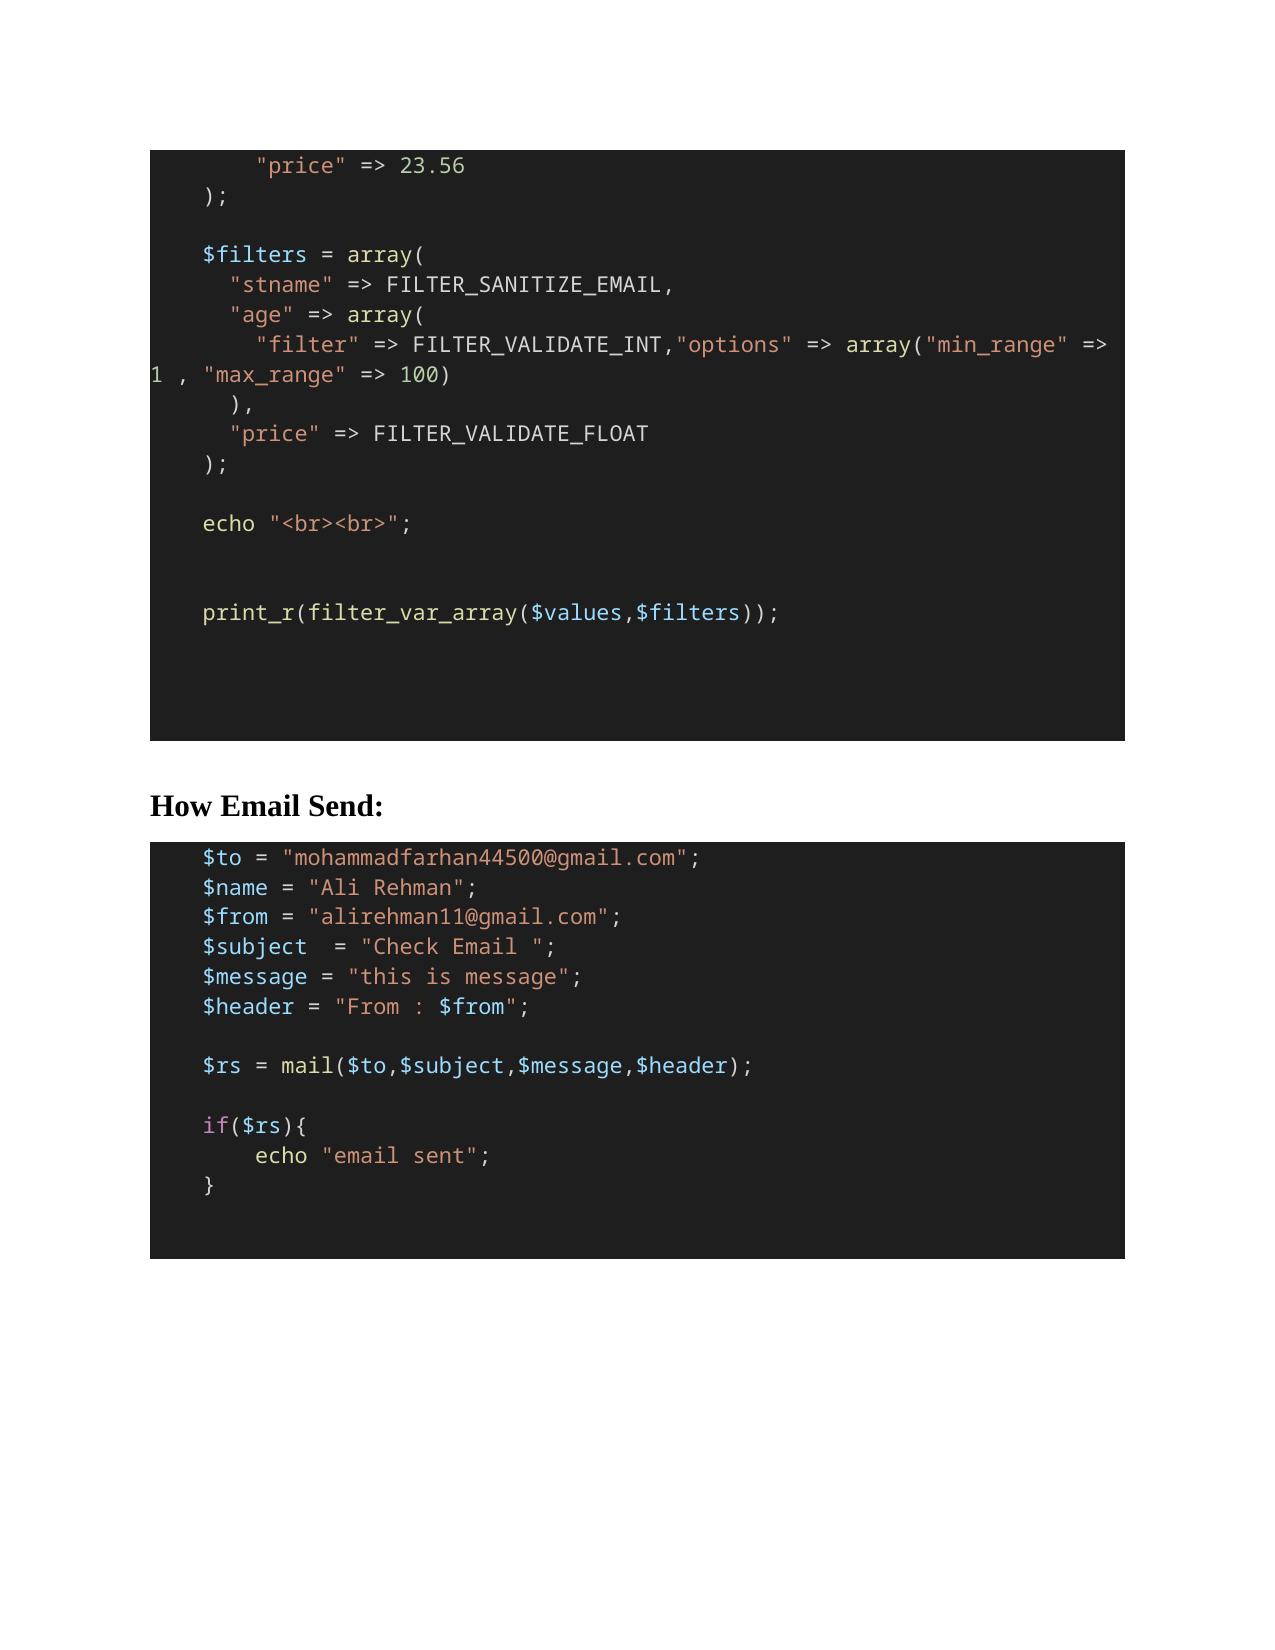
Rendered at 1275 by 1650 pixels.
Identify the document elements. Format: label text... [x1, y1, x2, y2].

text echo "<br><br>"; [150, 507, 1125, 537]
text echo "email sent"; [150, 1140, 1125, 1169]
text ), [150, 388, 1125, 418]
text "stname" => FILTER_SANITIZE_EMAIL, [150, 269, 1125, 299]
text ); [150, 180, 1125, 209]
text "filter" => FILTER_VALIDATE_INT,"options" => array("min_range" => 1 , "max_range" => 100) [150, 329, 1125, 388]
text if($rs){ [150, 1110, 1125, 1140]
text ); [150, 448, 1125, 478]
text $to = "mohammadfarhan44500@gmail.com"; [150, 842, 1125, 872]
text $filters = array( [150, 239, 1125, 269]
text $subject = "Check Email "; [150, 931, 1125, 961]
text } [150, 1169, 1125, 1199]
text "price" => 23.56 [150, 150, 1125, 180]
text print_r(filter_var_array($values,$filters)); [150, 597, 1125, 627]
text How Email Send: [150, 787, 1125, 823]
text $rs = mail($to,$subject,$message,$header); [150, 1050, 1125, 1080]
text "price" => FILTER_VALIDATE_FLOAT [150, 418, 1125, 448]
text $message = "this is message"; [150, 961, 1125, 991]
text $header = "From : $from"; [150, 991, 1125, 1021]
text $from = "alirehman11@gmail.com"; [150, 901, 1125, 931]
text "age" => array( [150, 299, 1125, 329]
text $name = "Ali Rehman"; [150, 872, 1125, 901]
